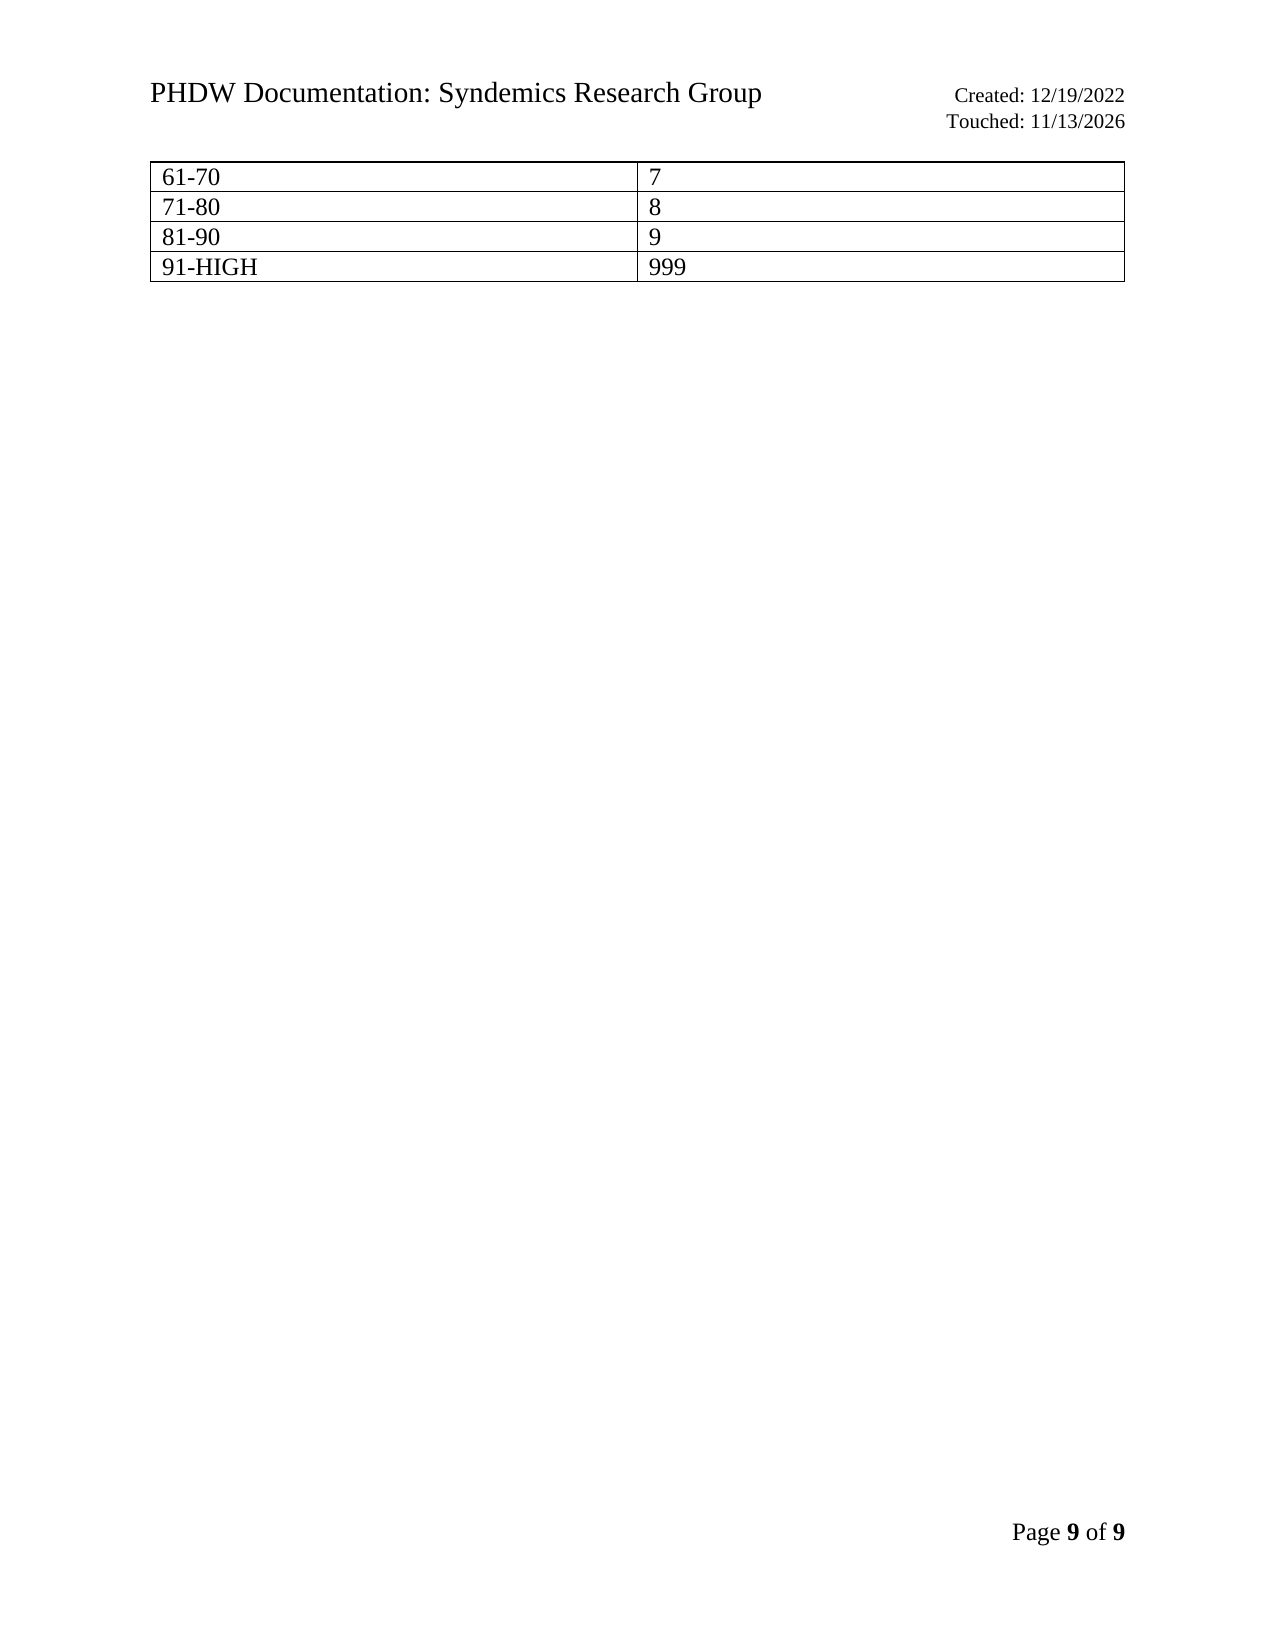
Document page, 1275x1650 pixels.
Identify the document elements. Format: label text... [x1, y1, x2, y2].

table_cell 8 [638, 192, 1124, 221]
table_cell 91-HIGH [151, 252, 637, 281]
table_cell 9 [638, 222, 1124, 251]
table_cell 7 [638, 163, 1124, 191]
table_cell 61-70 [151, 163, 637, 191]
table_cell 999 [638, 252, 1124, 281]
table_cell 71-80 [151, 192, 637, 221]
table_cell 81-90 [151, 222, 637, 251]
